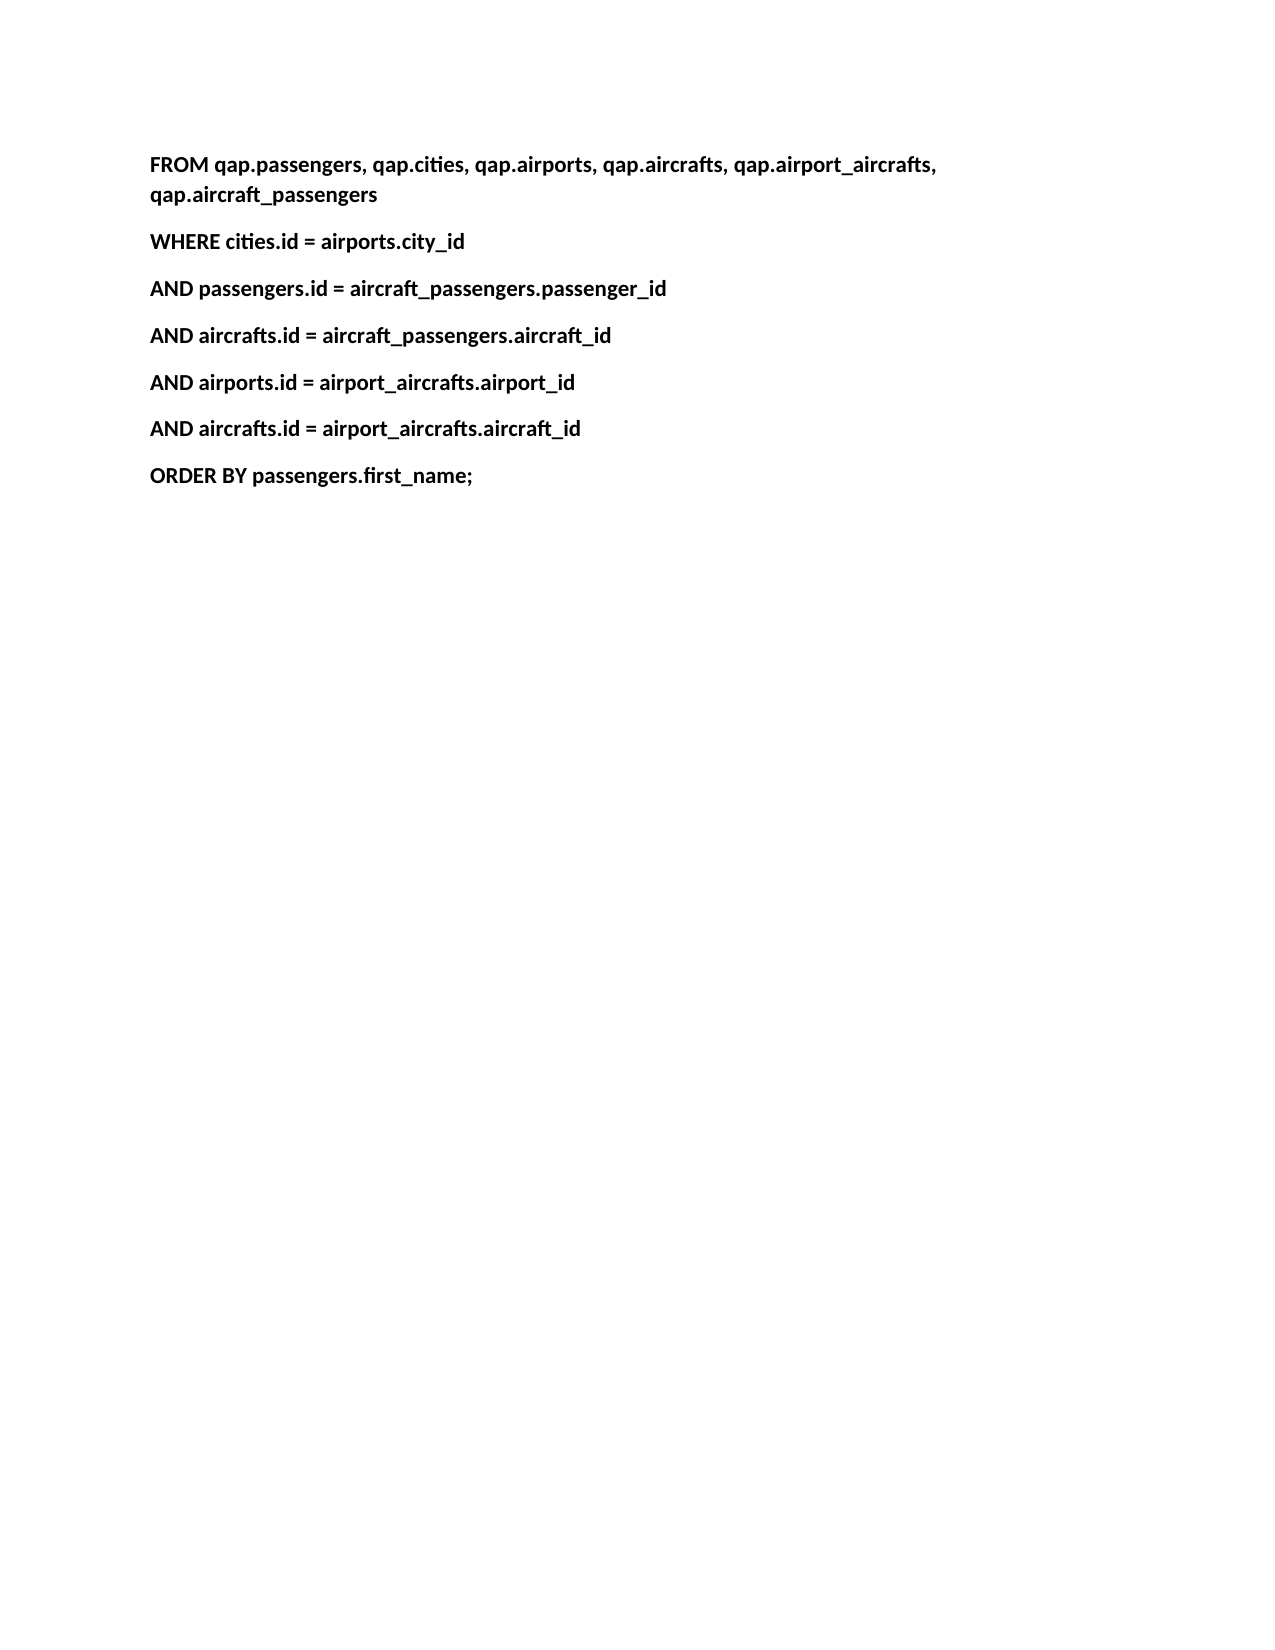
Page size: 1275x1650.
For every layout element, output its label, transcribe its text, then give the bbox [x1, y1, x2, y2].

text ORDER BY passengers.first_name; [150, 461, 1125, 489]
text WHERE cities.id = airports.city_id [150, 227, 1125, 255]
text AND aircrafts.id = airport_aircrafts.aircraft_id [150, 414, 1125, 443]
text AND aircrafts.id = aircraft_passengers.aircraft_id [150, 321, 1125, 349]
text AND passengers.id = aircraft_passengers.passenger_id [150, 274, 1125, 302]
text AND airports.id = airport_aircrafts.airport_id [150, 368, 1125, 396]
text FROM qap.passengers, qap.cities, qap.airports, qap.aircrafts, qap.airport_aircrafts, qap.aircraft_passengers [150, 150, 1125, 208]
